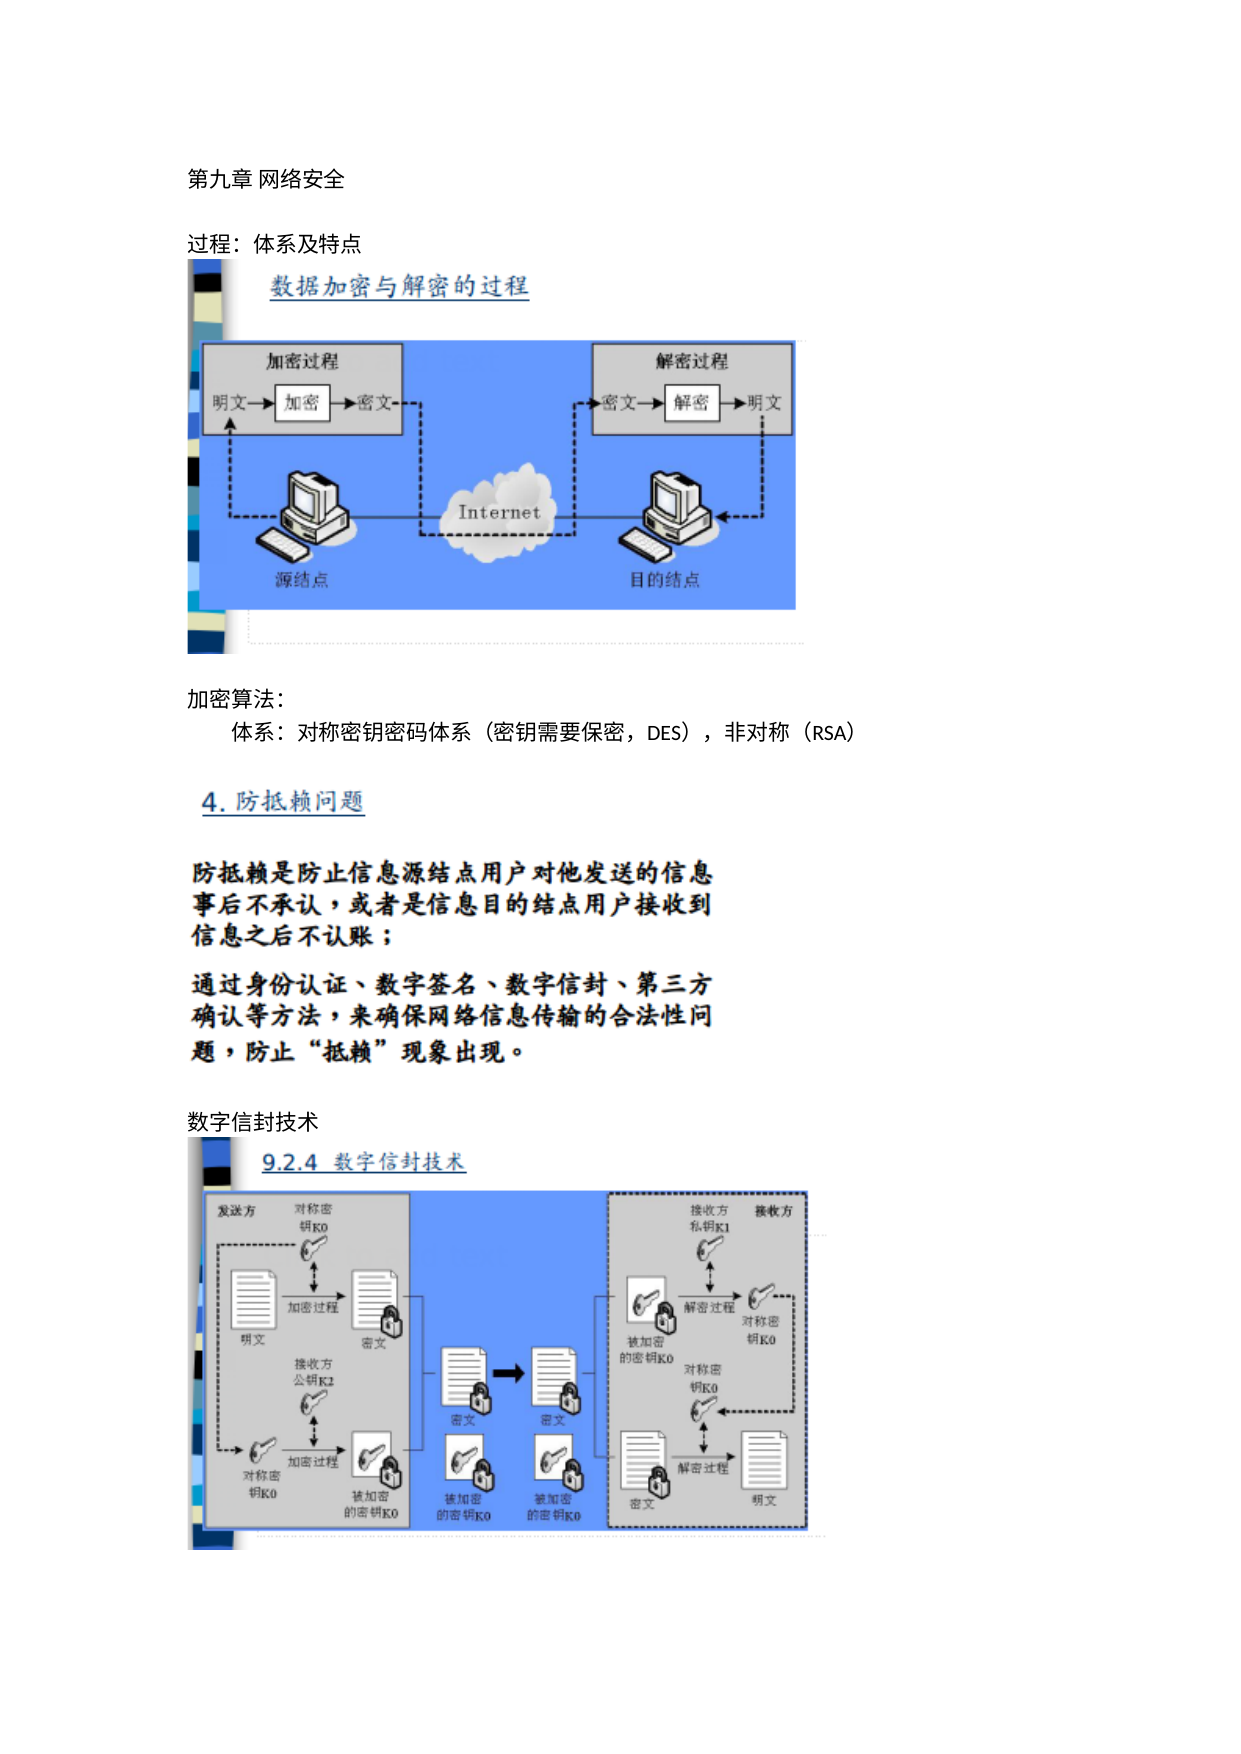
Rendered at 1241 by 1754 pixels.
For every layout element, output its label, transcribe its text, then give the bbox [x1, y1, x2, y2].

list 体系：对称密钥密码体系（密钥需要保密，DES），非对称（RSA） [187, 714, 1053, 747]
picture [187, 259, 807, 654]
list 网络安全 [187, 162, 1053, 194]
picture [187, 779, 728, 1099]
list 数字信封技术 [187, 1104, 1053, 1137]
list 加密算法： [187, 682, 1053, 714]
picture [187, 1137, 827, 1550]
list 过程：体系及特点 [187, 227, 1053, 259]
